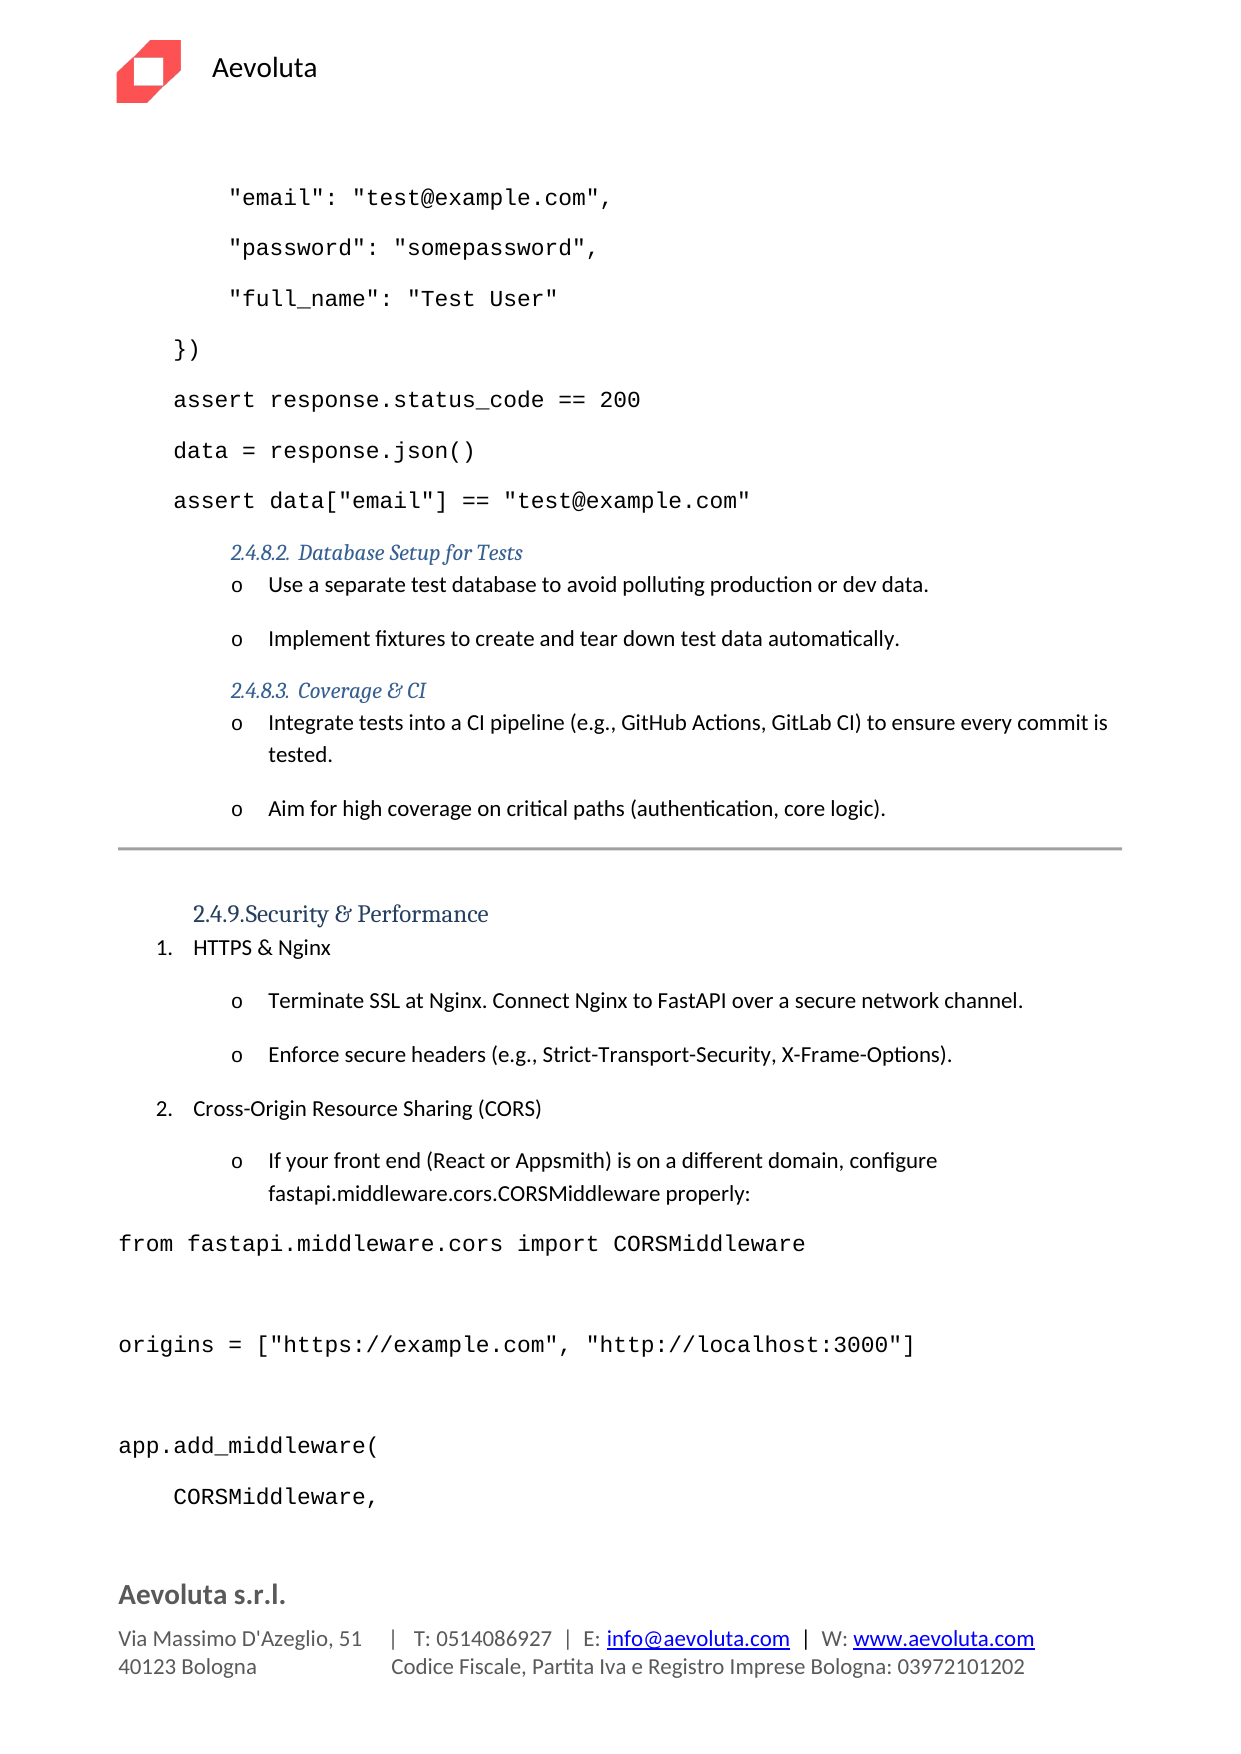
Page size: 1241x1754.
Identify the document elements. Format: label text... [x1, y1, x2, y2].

text "password": "somepassword", [118, 236, 1122, 262]
text origins = ["https://example.com", "http://localhost:3000"] [118, 1334, 1122, 1359]
text assert data["email"] == "test@example.com" [118, 489, 1122, 516]
subtitle Coverage & CI [231, 678, 1122, 704]
text "email": "test@example.com", [118, 186, 1122, 212]
list Cross-Origin Resource Sharing (CORS) [156, 1094, 1122, 1122]
text CORSMiddleware, [118, 1486, 1122, 1511]
text app.add_middleware( [118, 1435, 1122, 1461]
text from fastapi.middleware.cors import CORSMiddleware [118, 1232, 1122, 1258]
text assert response.status_code == 200 [118, 388, 1122, 414]
list HTTPS & Nginx [156, 933, 1122, 961]
list Integrate tests into a CI pipeline (e.g., GitHub Actions, GitLab CI) to ensure every commit is tested. [231, 708, 1122, 769]
list If your front end (React or Appsmith) is on a different domain, configure fastapi.middleware.cors.CORSMiddleware properly: [231, 1147, 1122, 1207]
text data = response.json() [118, 439, 1122, 465]
subtitle Database Setup for Tests [231, 540, 1122, 567]
list Use a separate test database to avoid polluting production or dev data. [231, 570, 1122, 599]
subtitle Security & Performance [193, 900, 1122, 929]
list Enforce secure headers (e.g., Strict-Transport-Security, X-Frame-Options). [231, 1040, 1122, 1068]
list Aim for high coverage on critical paths (authentication, core logic). [231, 794, 1122, 822]
picture [116, 40, 182, 103]
text }) [118, 338, 1122, 364]
text "full_name": "Test User" [118, 287, 1122, 313]
list Terminate SSL at Nginx. Connect Nginx to FastAPI over a secure network channel. [231, 986, 1122, 1015]
list Implement fixtures to create and tear down test data automatically. [231, 624, 1122, 653]
